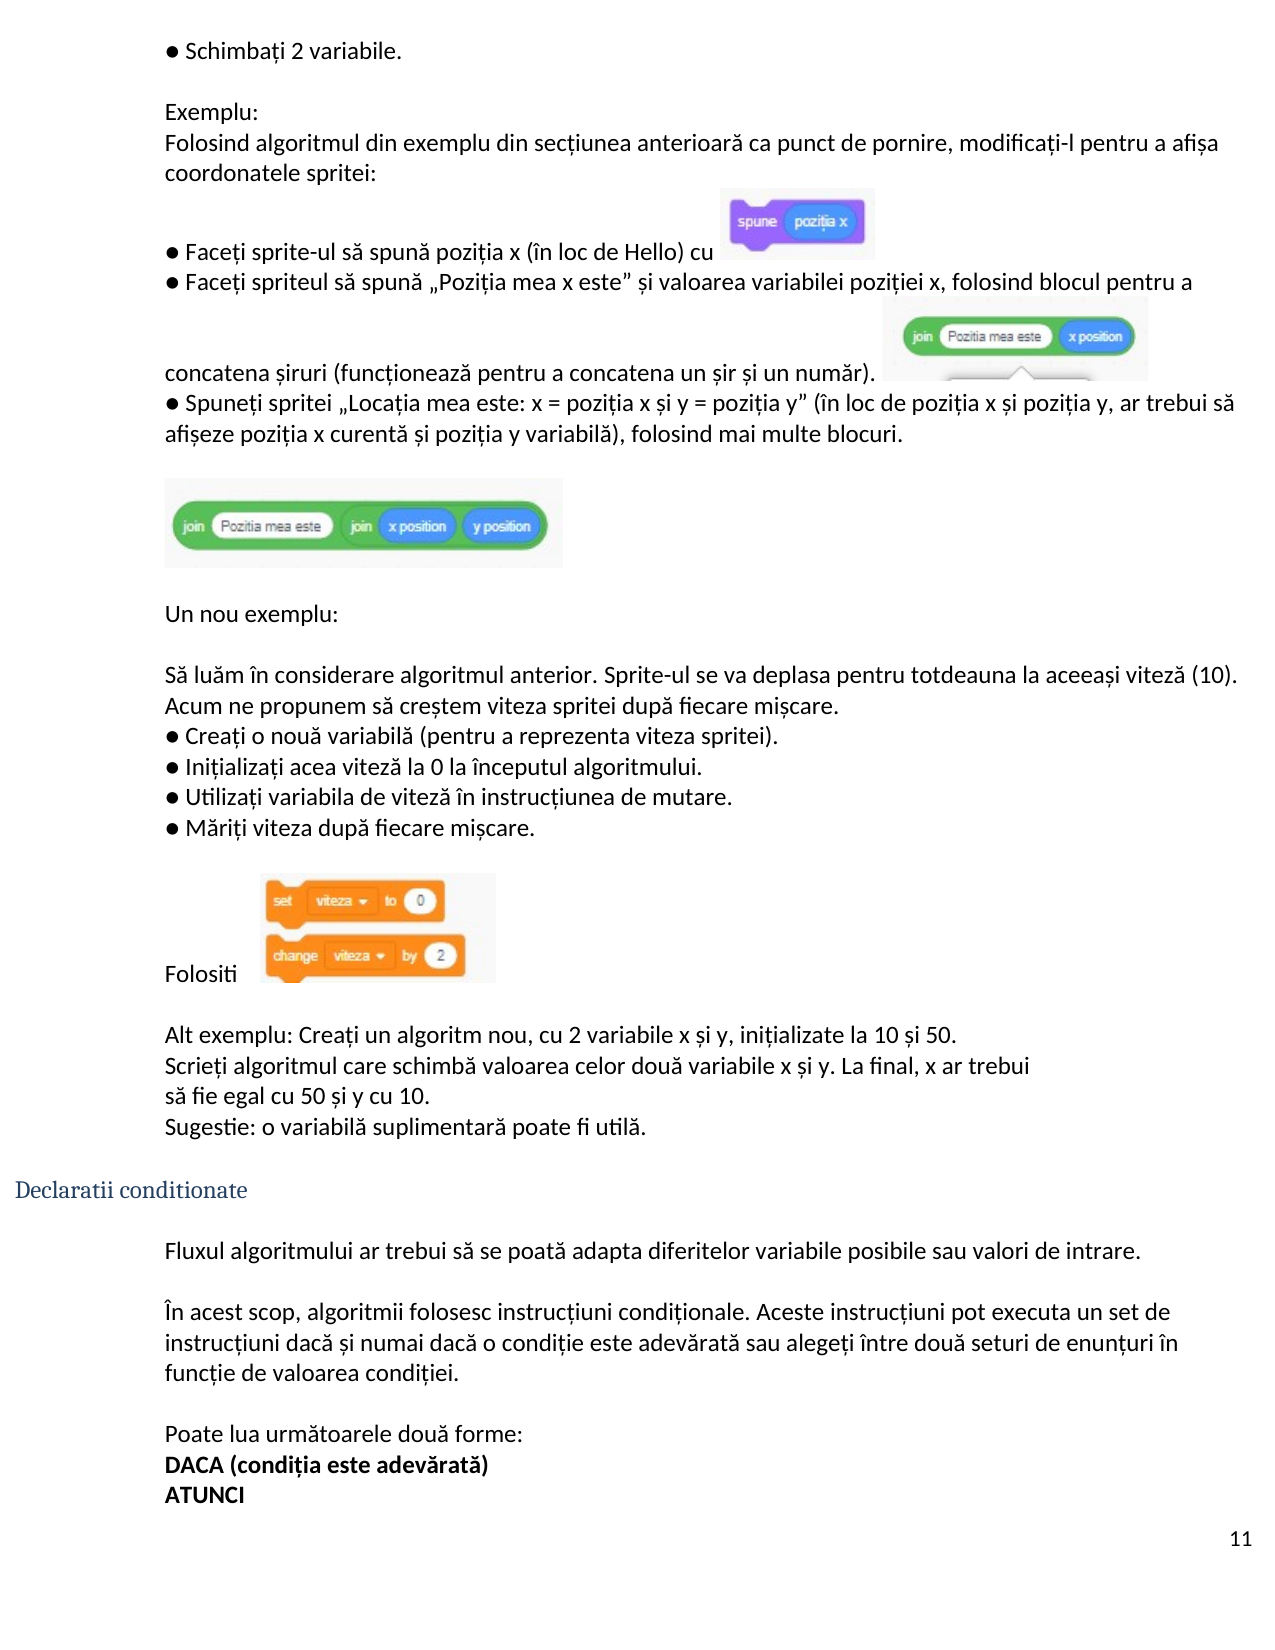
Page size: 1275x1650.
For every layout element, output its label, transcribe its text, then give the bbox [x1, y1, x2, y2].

text În acest scop, algoritmii folosesc instrucțiuni condiționale. Aceste instrucțiuni pot executa un set de instrucțiuni dacă și numai dacă o condiție este adevărată sau alegeți între două seturi de enunțuri în funcție de valoarea condiției. [164, 1296, 1252, 1388]
text Folosind algoritmul din exemplu din secțiunea anterioară ca punct de pornire, modificați-l pentru a afișa coordonatele spritei: [164, 127, 1252, 188]
text să fie egal cu 50 și y cu 10. [164, 1080, 1252, 1111]
text ● Schimbați 2 variabile. [164, 35, 1252, 66]
text Poate lua următoarele două forme: [164, 1418, 1252, 1449]
text ATUNCI [164, 1479, 1252, 1510]
text Folositi [164, 873, 1252, 989]
text ● Inițializați acea viteză la 0 la începutul algoritmului. [164, 751, 1252, 782]
text DACA (condiția este adevărată) [164, 1449, 1252, 1479]
text Un nou exemplu: [164, 598, 1252, 629]
picture [260, 873, 497, 983]
text Acum ne propunem să creștem viteza spritei după fiecare mișcare. [164, 690, 1252, 721]
text ● Creați o nouă variabilă (pentru a reprezenta viteza spritei). [164, 721, 1252, 751]
subtitle Declaratii conditionate [14, 1176, 1252, 1205]
text ● Faceți sprite-ul să spună poziția x (în loc de Hello) cu [164, 188, 1252, 266]
text Să luăm în considerare algoritmul anterior. Sprite-ul se va deplasa pentru totdeauna la aceeași viteză (10). [164, 659, 1252, 690]
picture [882, 296, 1149, 381]
text ● Spuneți spritei „Locația mea este: x = poziția x și y = poziția y” (în loc de poziția x și poziția y, ar trebui să afișeze poziția x curentă și poziția y variabilă), folosind mai multe blocuri. [164, 387, 1252, 448]
text Exemplu: [164, 96, 1252, 127]
text Fluxul algoritmului ar trebui să se poată adapta diferitelor variabile posibile sau valori de intrare. [164, 1235, 1252, 1266]
text Alt exemplu: Creați un algoritm nou, cu 2 variabile x și y, inițializate la 10 și 50. [164, 1019, 1252, 1050]
text Sugestie: o variabilă suplimentară poate fi utilă. [164, 1111, 1252, 1141]
picture [164, 478, 563, 568]
text ● Măriți viteza după fiecare mișcare. [164, 812, 1252, 843]
text ● Utilizați variabila de viteză în instrucțiunea de mutare. [164, 782, 1252, 812]
picture [720, 188, 876, 260]
text Scrieți algoritmul care schimbă valoarea celor două variabile x și y. La final, x ar trebui [164, 1050, 1252, 1080]
text ● Faceți spriteul să spună „Poziția mea x este” și valoarea variabilei poziției x, folosind blocul pentru a concatena șiruri (funcționează pentru a concatena un șir și un număr). [164, 266, 1252, 387]
